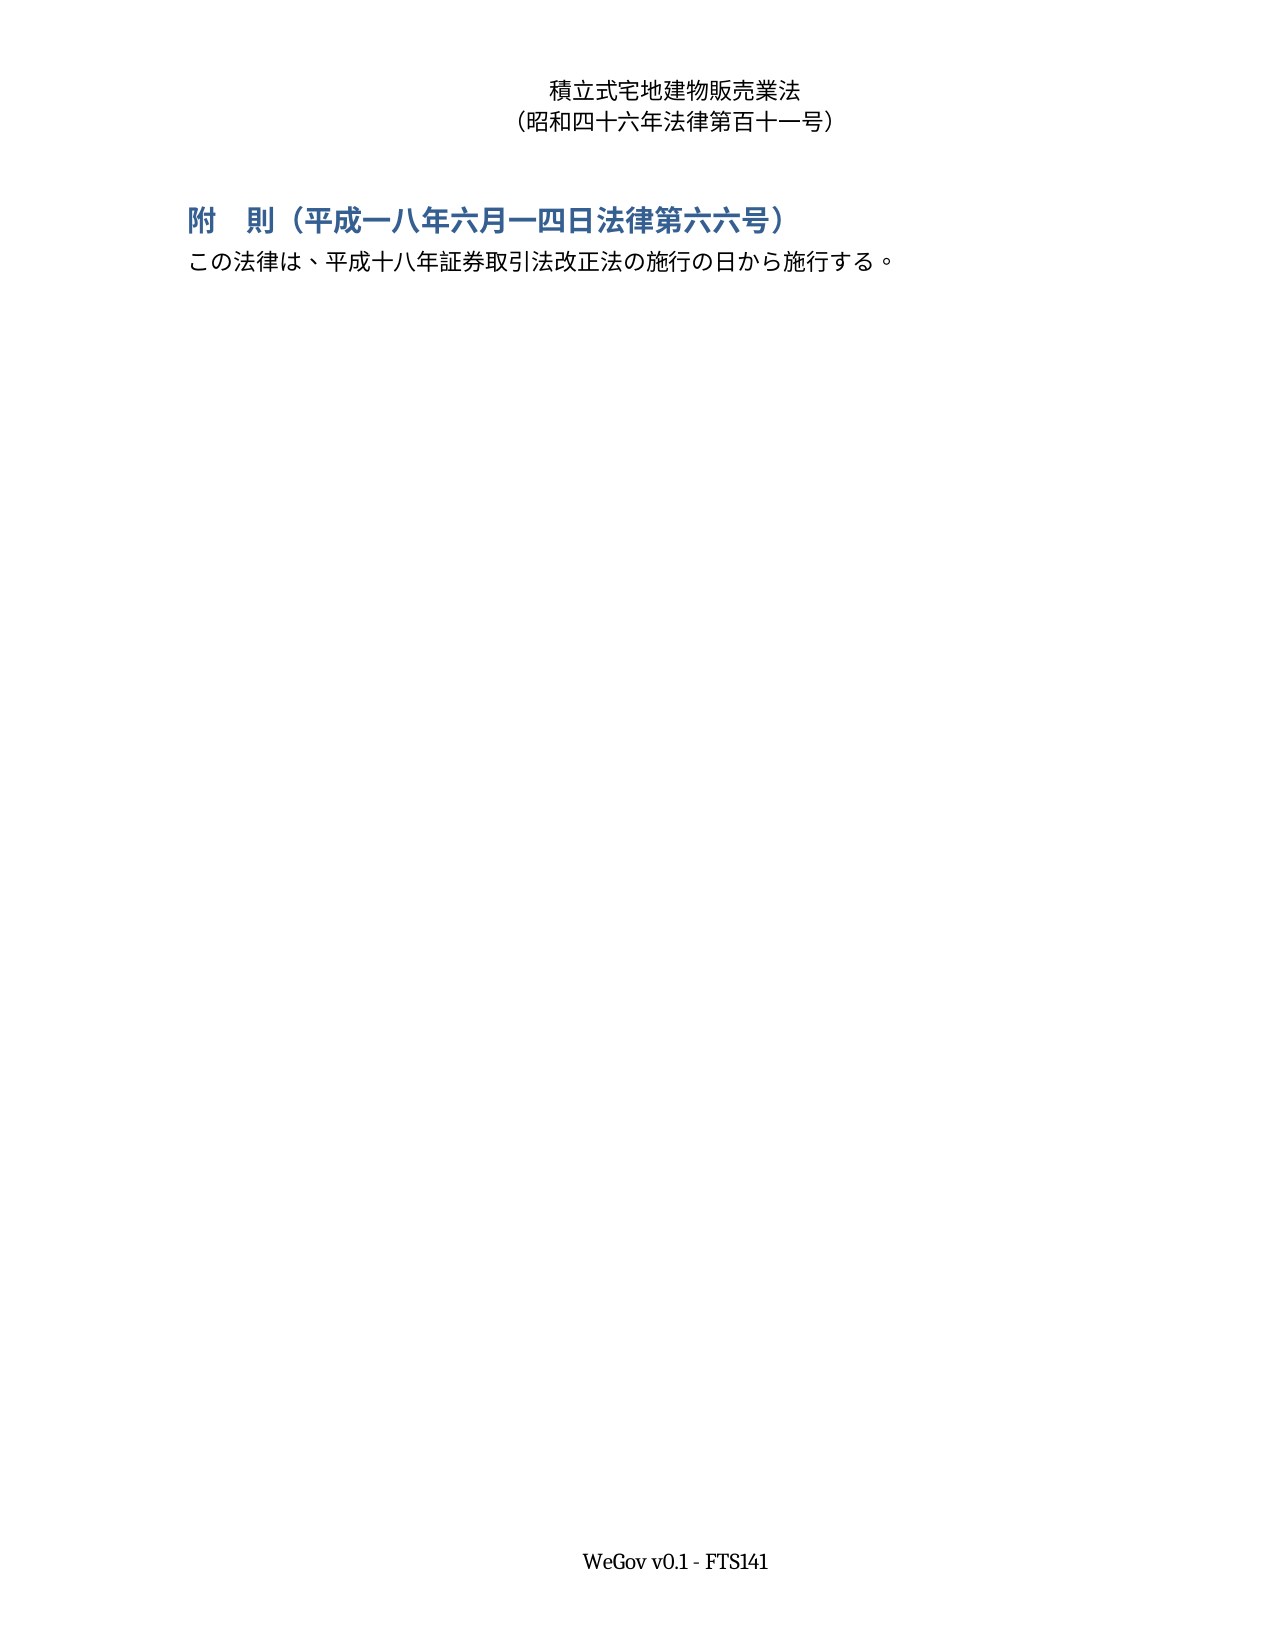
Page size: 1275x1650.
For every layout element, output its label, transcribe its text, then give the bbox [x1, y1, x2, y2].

subtitle 附 則（平成一八年六月一四日法律第六六号） [187, 200, 1087, 240]
text この法律は、平成十八年証券取引法改正法の施行の日から施行する。 [187, 246, 1087, 277]
